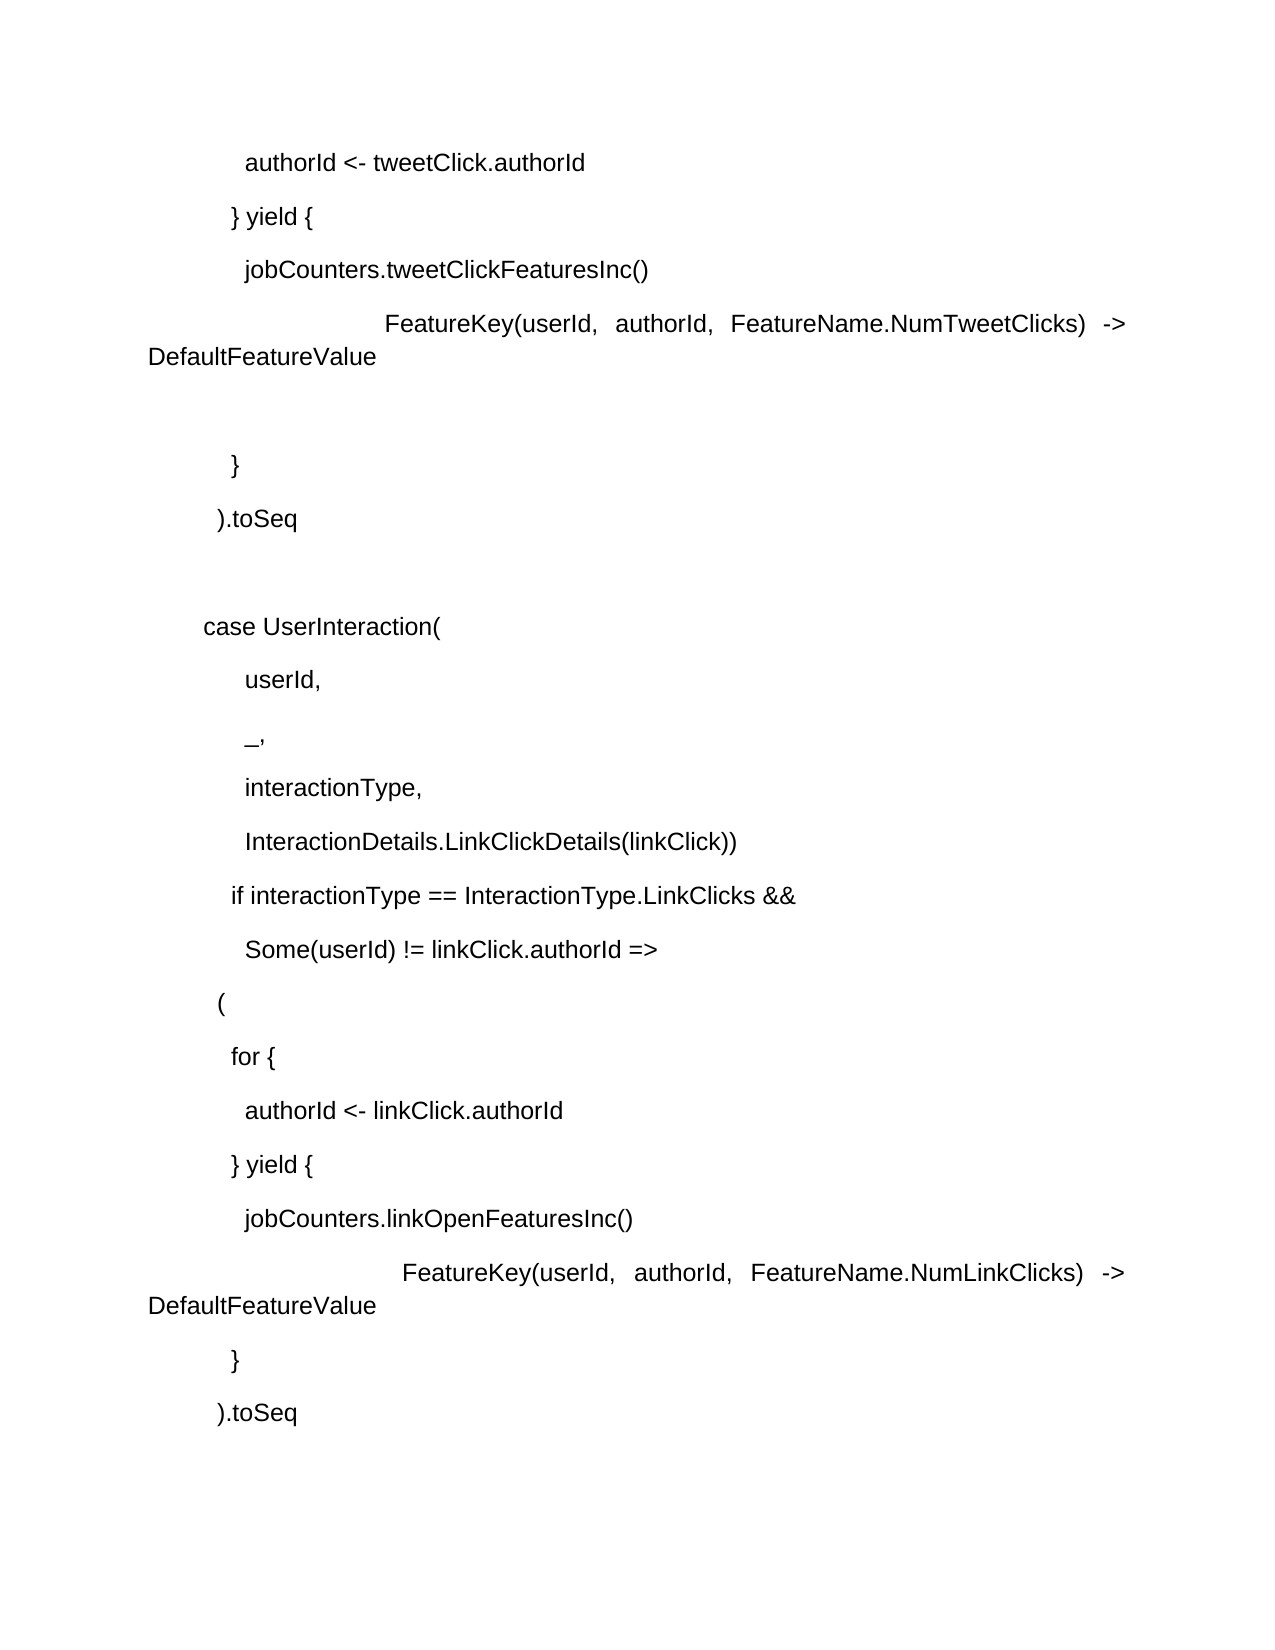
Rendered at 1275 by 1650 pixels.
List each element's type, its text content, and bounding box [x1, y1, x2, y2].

text } yield { [148, 201, 1127, 230]
text if interactionType == InteractionType.LinkClicks && [148, 881, 1127, 909]
text ).toSeq [148, 1398, 1127, 1427]
text ( [148, 988, 1127, 1017]
text jobCounters.tweetClickFeaturesInc() [148, 255, 1127, 284]
text } yield { [148, 1150, 1127, 1179]
text } [148, 450, 1127, 479]
text userId, [148, 665, 1127, 694]
text authorId <- linkClick.authorId [148, 1096, 1127, 1125]
text _, [148, 719, 1127, 748]
text } [148, 1344, 1127, 1373]
text FeatureKey(userId, authorId, FeatureName.NumLinkClicks) -> DefaultFeatureValue [148, 1258, 1127, 1319]
text ).toSeq [148, 504, 1127, 532]
text jobCounters.linkOpenFeaturesInc() [148, 1204, 1127, 1233]
text FeatureKey(userId, authorId, FeatureName.NumTweetClicks) -> DefaultFeatureValue [148, 309, 1127, 371]
text InteractionDetails.LinkClickDetails(linkClick)) [148, 827, 1127, 856]
text interactionType, [148, 773, 1127, 802]
text for { [148, 1042, 1127, 1071]
text Some(userId) != linkClick.authorId => [148, 934, 1127, 963]
text authorId <- tweetClick.authorId [148, 148, 1127, 176]
text case UserInteraction( [148, 611, 1127, 640]
